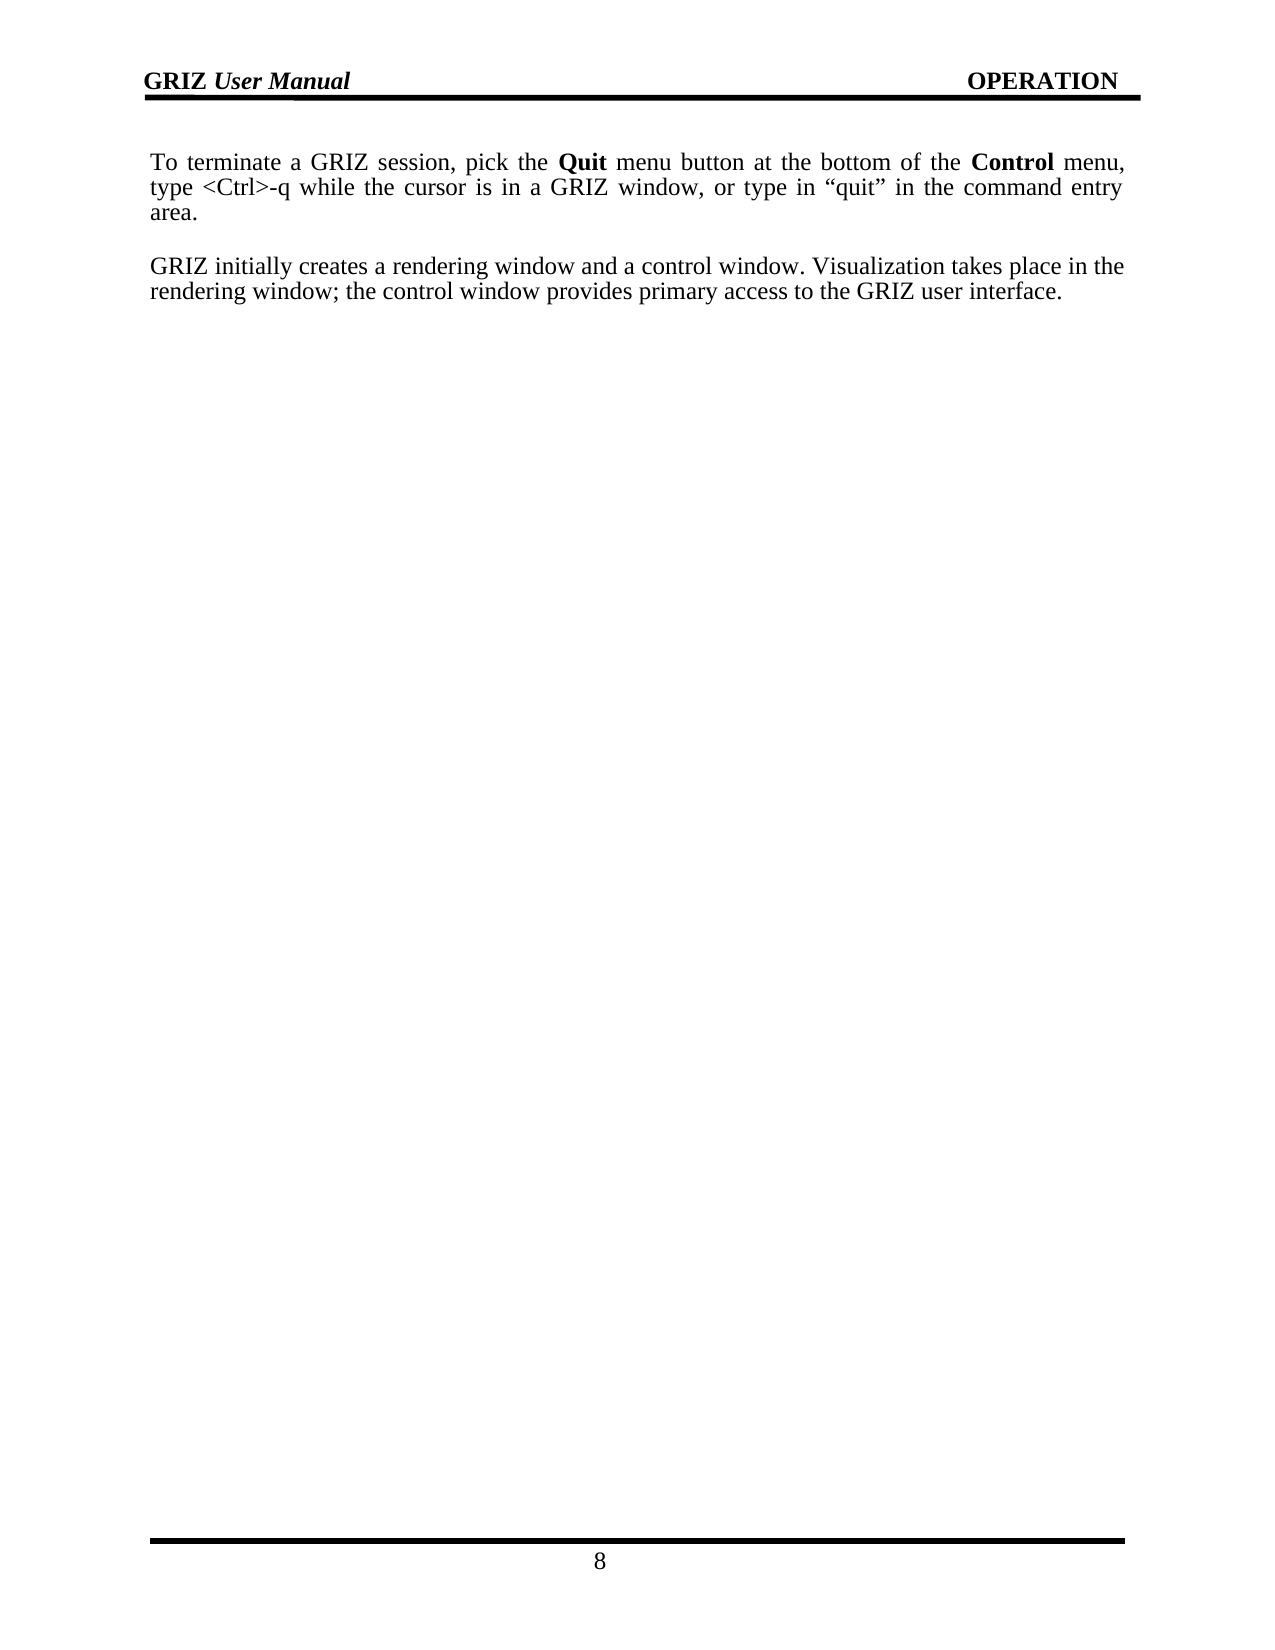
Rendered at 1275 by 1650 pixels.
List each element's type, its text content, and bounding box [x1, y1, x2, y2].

text GRIZ initially creates a rendering window and a control window. Visualization takes place in the rendering window; the control window provides primary access to the GRIZ user interface. [150, 254, 1125, 304]
text To terminate a GRIZ session, pick the Quit menu button at the bottom of the Control menu, type <Ctrl>-q while the cursor is in a GRIZ window, or type in “quit” in the command entry area. [150, 150, 1125, 225]
